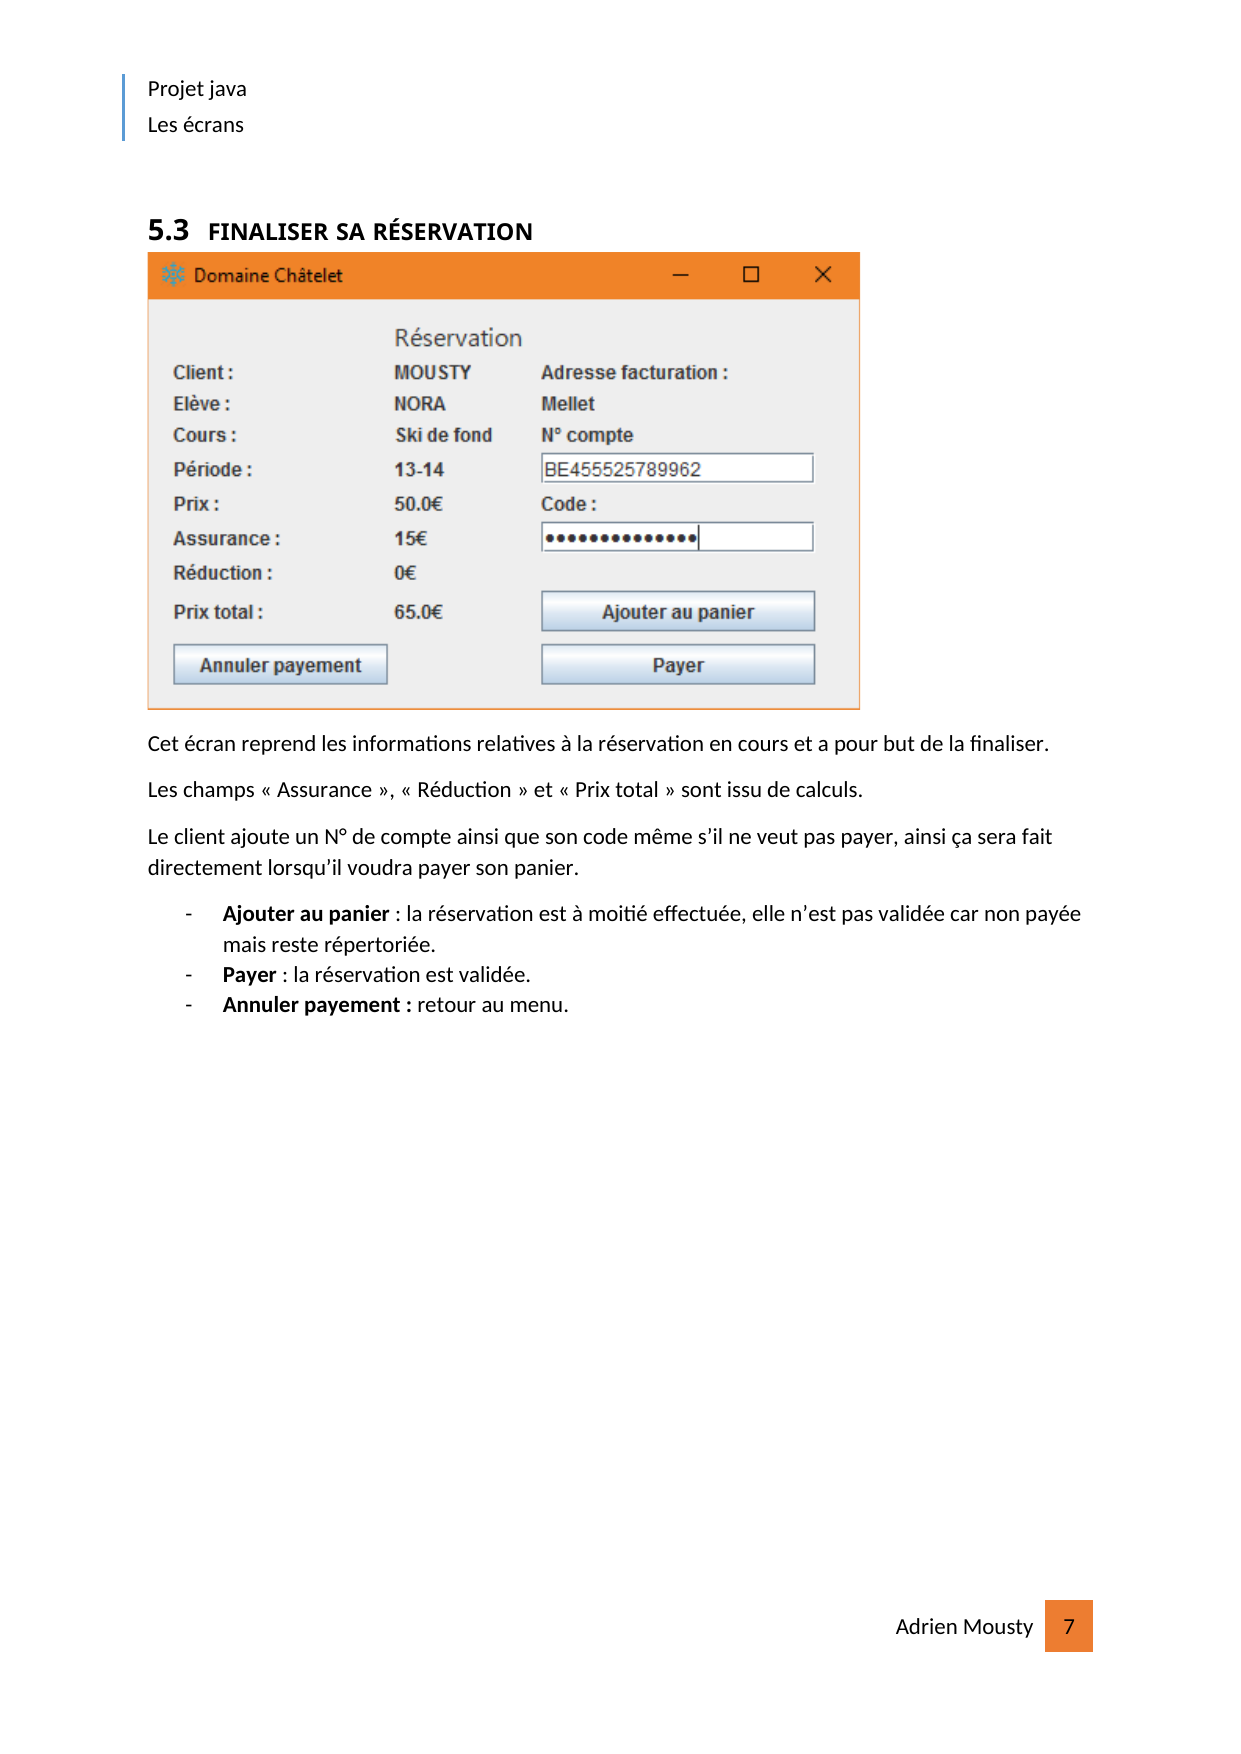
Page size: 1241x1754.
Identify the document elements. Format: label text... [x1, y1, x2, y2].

text Les champs « Assurance », « Réduction » et « Prix total » sont issu de calculs. [148, 776, 1093, 804]
list Ajouter au panier : la réservation est à moitié effectuée, elle n’est pas validée car non payée mais reste répertoriée. [185, 899, 1093, 958]
list Annuler payement : retour au menu. [185, 990, 1093, 1018]
picture [147, 252, 860, 710]
subtitle finaliser sa réservation [148, 209, 1093, 249]
text Le client ajoute un N° de compte ainsi que son code même s’il ne veut pas payer, ainsi ça sera fait directement lorsqu’il voudra payer son panier. [148, 822, 1093, 881]
text Cet écran reprend les informations relatives à la réservation en cours et a pour but de la finaliser. [148, 729, 1093, 757]
list Payer : la réservation est validée. [185, 960, 1093, 988]
